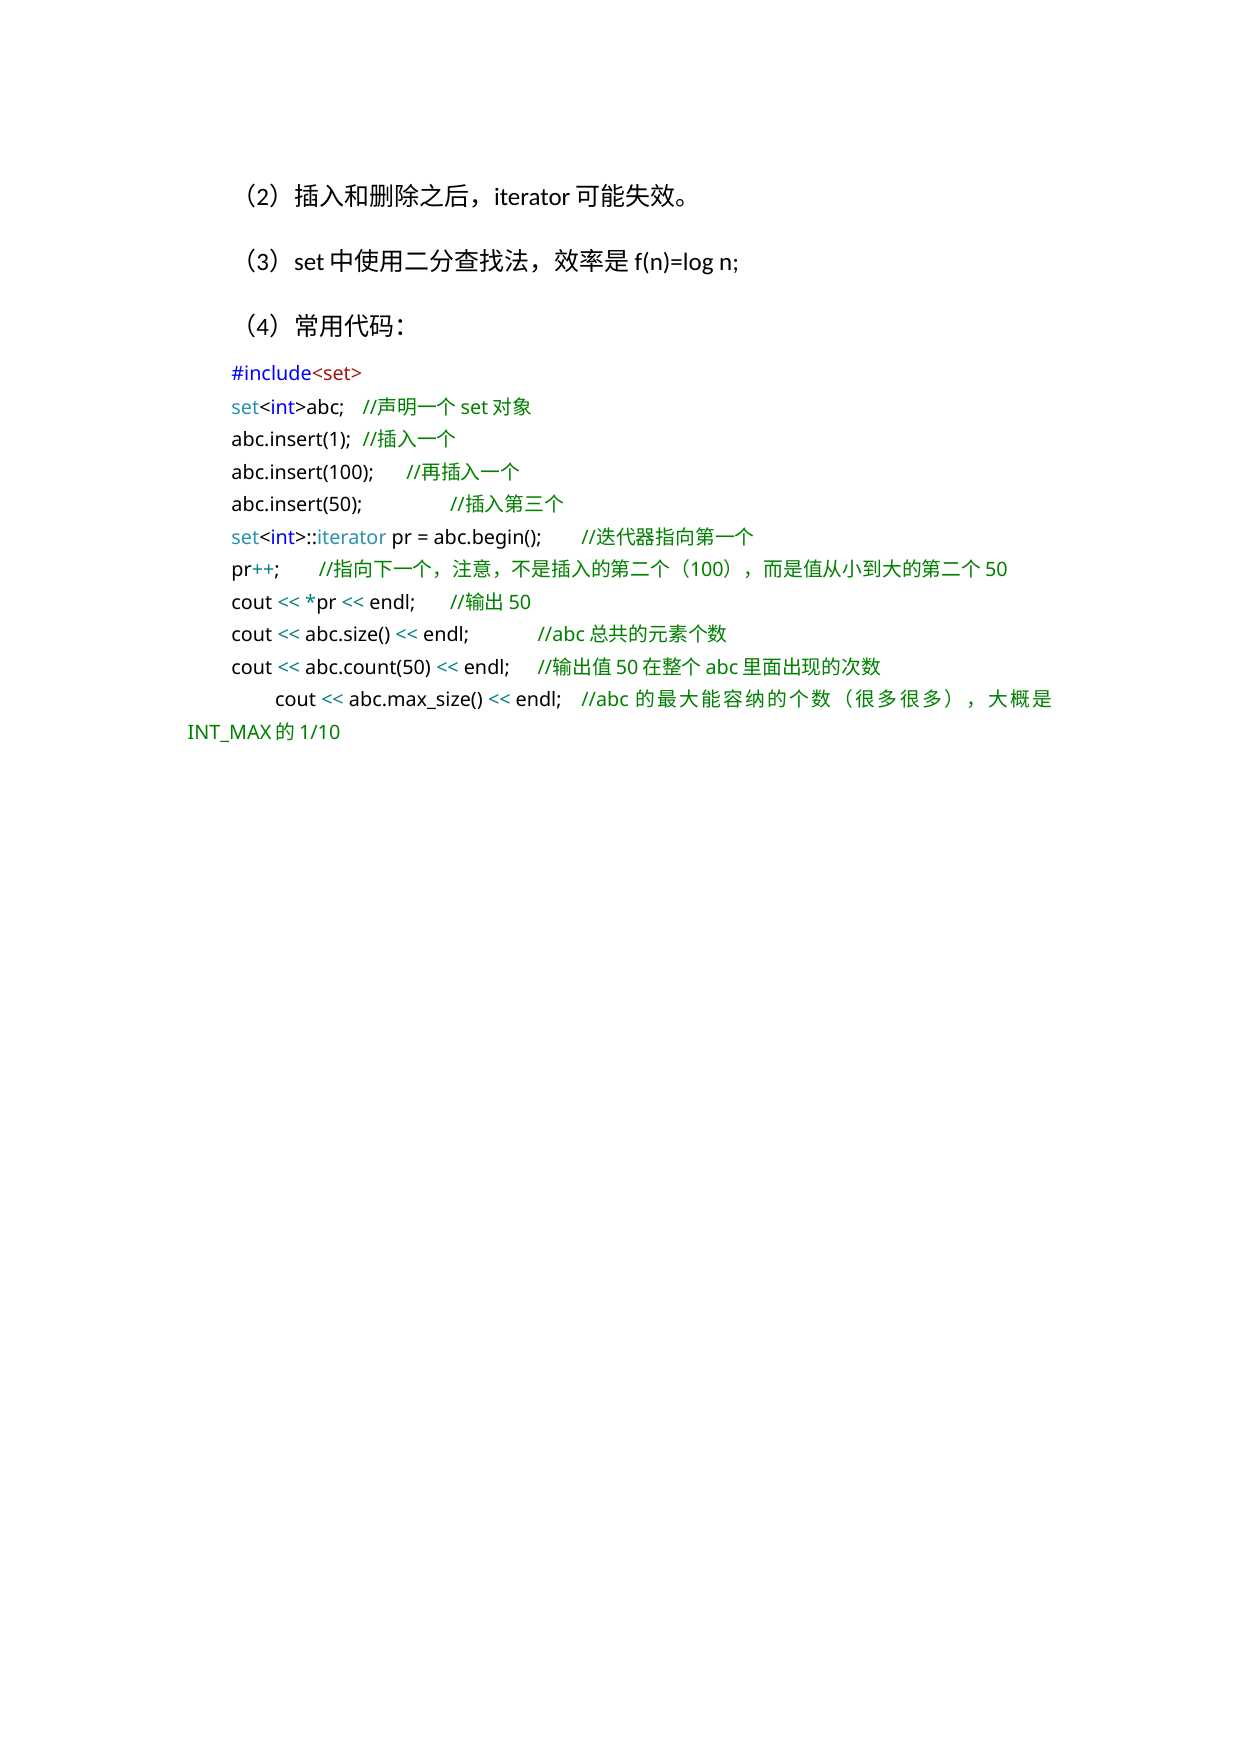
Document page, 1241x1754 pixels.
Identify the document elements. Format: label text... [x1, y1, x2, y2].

text （3）set中使用二分查找法，效率是f(n)=log n; [187, 227, 1053, 292]
text set<int>abc; //声明一个set对象 [187, 389, 1053, 422]
text pr++; //指向下一个，注意，不是插入的第二个（100），而是值从小到大的第二个50 [187, 552, 1053, 584]
text set<int>::iterator pr = abc.begin(); //迭代器指向第一个 [187, 519, 1053, 552]
text cout << abc.count(50) << endl; //输出值50在整个abc里面出现的次数 [187, 649, 1053, 682]
text cout << *pr << endl; //输出50 [187, 584, 1053, 617]
text #include<set> [187, 357, 1053, 389]
text cout << abc.max_size() << endl; //abc的最大能容纳的个数（很多很多），大概是INT_MAX的1/10 [187, 682, 1053, 747]
text abc.insert(1); //插入一个 [187, 422, 1053, 454]
text abc.insert(50); //插入第三个 [187, 487, 1053, 519]
text abc.insert(100); //再插入一个 [187, 454, 1053, 487]
text （4）常用代码： [187, 292, 1053, 357]
text cout << abc.size() << endl; //abc总共的元素个数 [187, 617, 1053, 649]
text （2）插入和删除之后，iterator可能失效。 [187, 162, 1053, 227]
